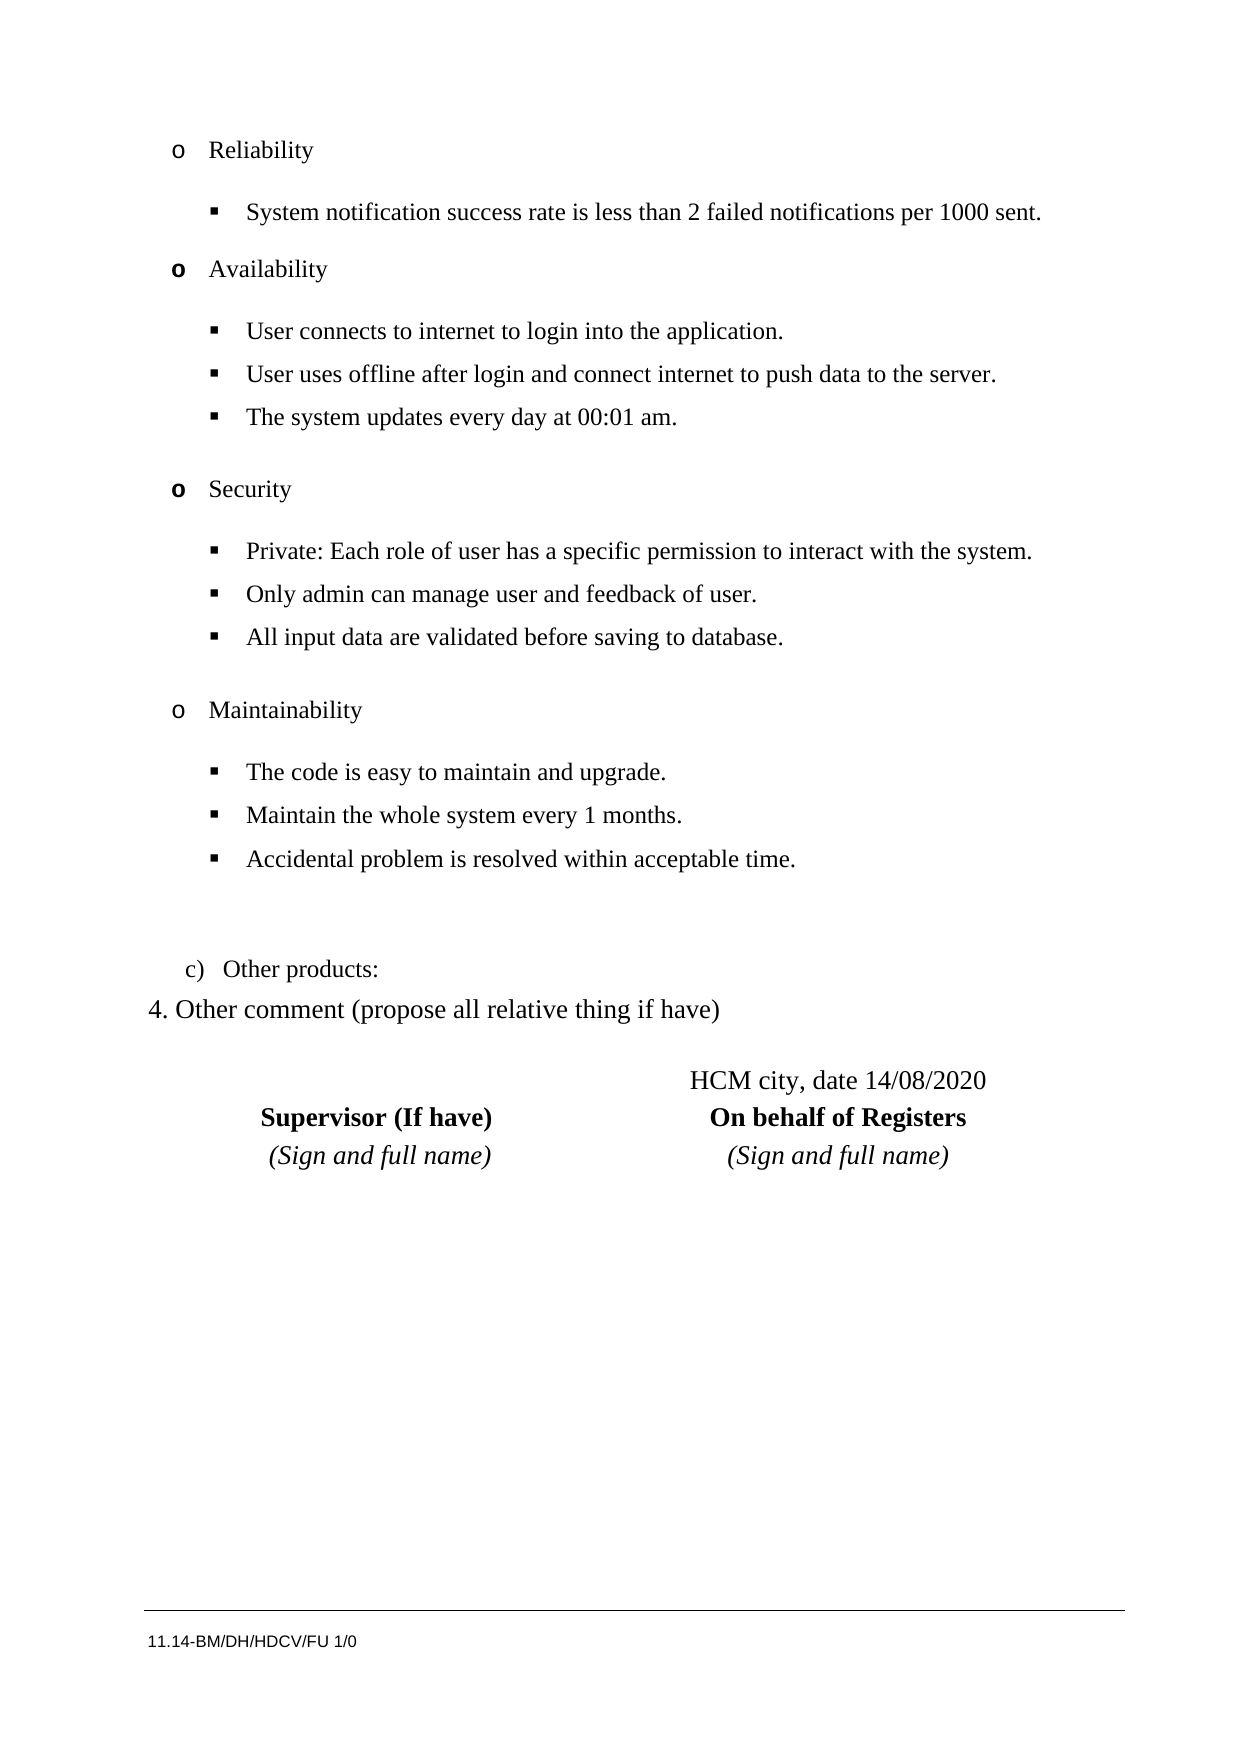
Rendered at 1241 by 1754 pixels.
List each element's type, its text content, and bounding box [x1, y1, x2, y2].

list Maintainability [171, 694, 1138, 726]
list All input data are validated before saving to database. [208, 622, 1138, 651]
list Accidental problem is resolved within acceptable time. [208, 844, 1138, 872]
text On behalf of Registers [704, 1101, 972, 1132]
list Only admin can manage user and feedback of user. [208, 579, 1138, 608]
text c) Other products: [185, 954, 1138, 983]
list Private: Each role of user has a specific permission to interact with the system. [208, 536, 1138, 564]
text (Sign and full name) [269, 1139, 497, 1170]
list Reliability [171, 135, 1138, 166]
list The system updates every day at 00:01 am. [208, 402, 1055, 431]
list The code is easy to maintain and upgrade. [208, 757, 1138, 786]
list User uses offline after login and connect internet to push data to the server. [208, 359, 1055, 388]
text HCM city, date 14/08/2020 [685, 1064, 991, 1096]
list User connects to internet to login into the application. [208, 316, 1138, 345]
list Maintain the whole system every 1 months. [208, 801, 1138, 829]
list Availability [171, 254, 1138, 285]
text Supervisor (If have) [260, 1101, 499, 1132]
text (Sign and full name) [723, 1139, 953, 1170]
list System notification success rate is less than 2 failed notifications per 1000 sent. [208, 197, 1138, 226]
list Security [171, 474, 1138, 505]
text 4. Other comment (propose all relative thing if have) [143, 994, 724, 1023]
